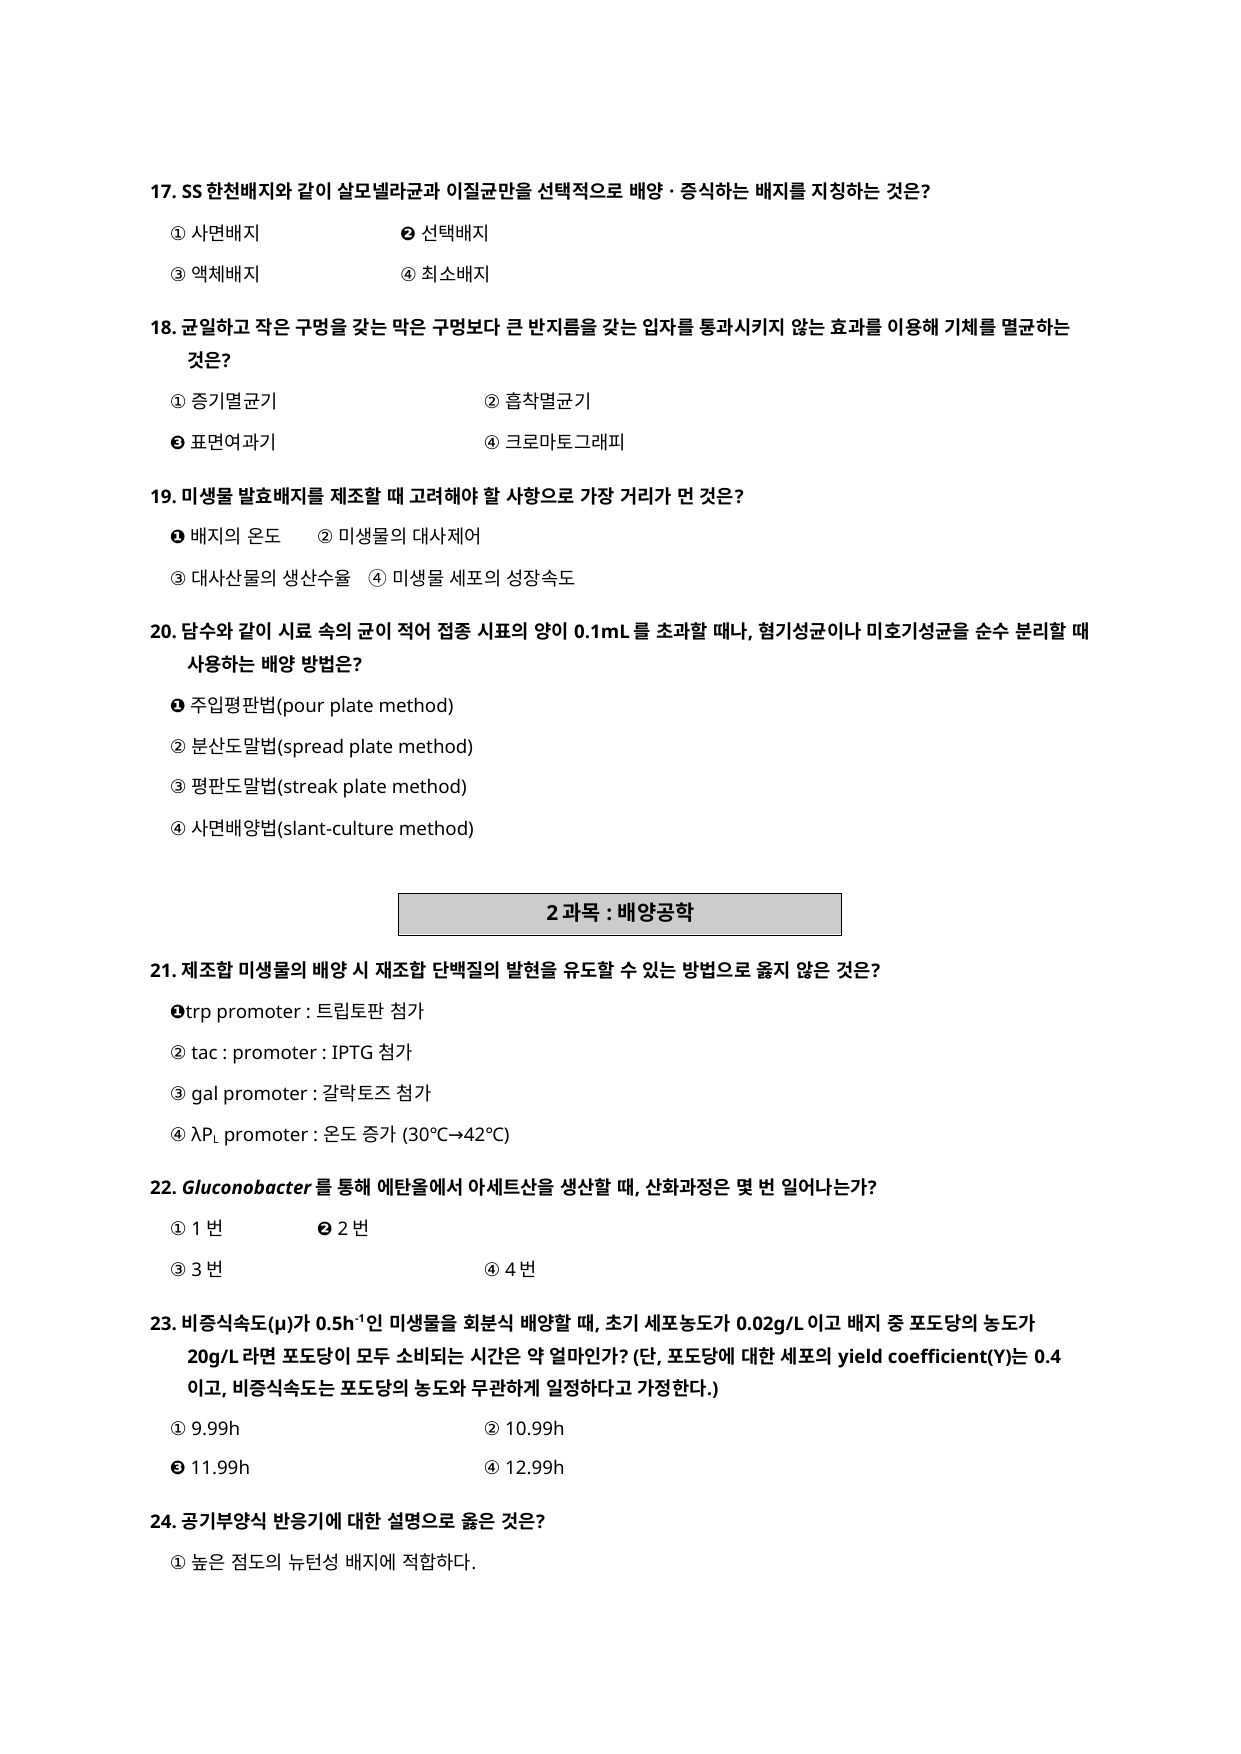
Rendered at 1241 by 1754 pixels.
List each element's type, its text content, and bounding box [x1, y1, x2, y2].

text ❶trp promoter : 트립토판 첨가 [150, 997, 1090, 1024]
text ③ 평판도말법(streak plate method) [150, 772, 1090, 799]
text ③ 3번 ④ 4번 [150, 1255, 1090, 1282]
text ② tac : promoter : IPTG 첨가 [150, 1038, 1090, 1065]
text 24. 공기부양식 반응기에 대한 설명으로 옳은 것은? [150, 1506, 1090, 1533]
text ② 분산도말법(spread plate method) [150, 731, 1090, 758]
text ❸ 표면여과기 ④ 크로마토그래피 [150, 428, 1090, 455]
text ① 사면배지 ❷ 선택배지 [150, 218, 1090, 245]
text ① 1번 ❷ 2번 [150, 1214, 1090, 1241]
text 17. SS한천배지와 같이 살모넬라균과 이질균만을 선택적으로 배양ㆍ증식하는 배지를 지칭하는 것은? [150, 177, 1090, 204]
text ❸ 11.99h ④ 12.99h [150, 1454, 1090, 1480]
text ❶ 주입평판법(pour plate method) [150, 690, 1090, 717]
table_header 2과목 : 배양공학 [399, 894, 841, 934]
text ④ λPL promoter : 온도 증가 (30℃→42℃) [150, 1119, 1090, 1147]
text ① 9.99h ② 10.99h [150, 1415, 1090, 1440]
text 18. 균일하고 작은 구멍을 갖는 막은 구멍보다 큰 반지름을 갖는 입자를 통과시키지 않는 효과를 이용해 기체를 멸균하는 것은? [150, 313, 1090, 373]
text ① 높은 점도의 뉴턴성 배지에 적합하다. [150, 1547, 1090, 1574]
text ③ 액체배지 ④ 최소배지 [150, 259, 1090, 286]
text 21. 제조합 미생물의 배양 시 재조합 단백질의 발현을 유도할 수 있는 방법으로 옳지 않은 것은? [150, 956, 1090, 983]
text ③ 대사산물의 생산수율 ④ 미생물 세포의 성장속도 [150, 563, 1090, 591]
text 23. 비증식속도(μ)가 0.5h-1인 미생물을 회분식 배양할 때, 초기 세포농도가 0.02g/L이고 배지 중 포도당의 농도가 20g/L라면 포도당이 모두 소비되는 시간은 약 얼마인가? (단, 포도당에 대한 세포의 yield coefficient(Y)는 0.4이고, 비증식속도는 포도당의 농도와 무관하게 일정하다고 가정한다.) [150, 1309, 1090, 1401]
text 22. Gluconobacter를 통해 에탄올에서 아세트산을 생산할 때, 산화과정은 몇 번 일어나는가? [150, 1173, 1090, 1200]
text ④ 사면배양법(slant-culture method) [150, 813, 1090, 840]
text ③ gal promoter : 갈락토즈 첨가 [150, 1079, 1090, 1106]
text ① 증기멸균기 ② 흡착멸균기 [150, 386, 1090, 414]
text 20. 담수와 같이 시료 속의 균이 적어 접종 시표의 양이 0.1mL를 초과할 때나, 혐기성균이나 미호기성균을 순수 분리할 때 사용하는 배양 방법은? [150, 617, 1090, 677]
text ❶ 배지의 온도 ② 미생물의 대사제어 [150, 522, 1090, 549]
text 19. 미생물 발효배지를 제조할 때 고려해야 할 사항으로 가장 거리가 먼 것은? [150, 481, 1090, 508]
